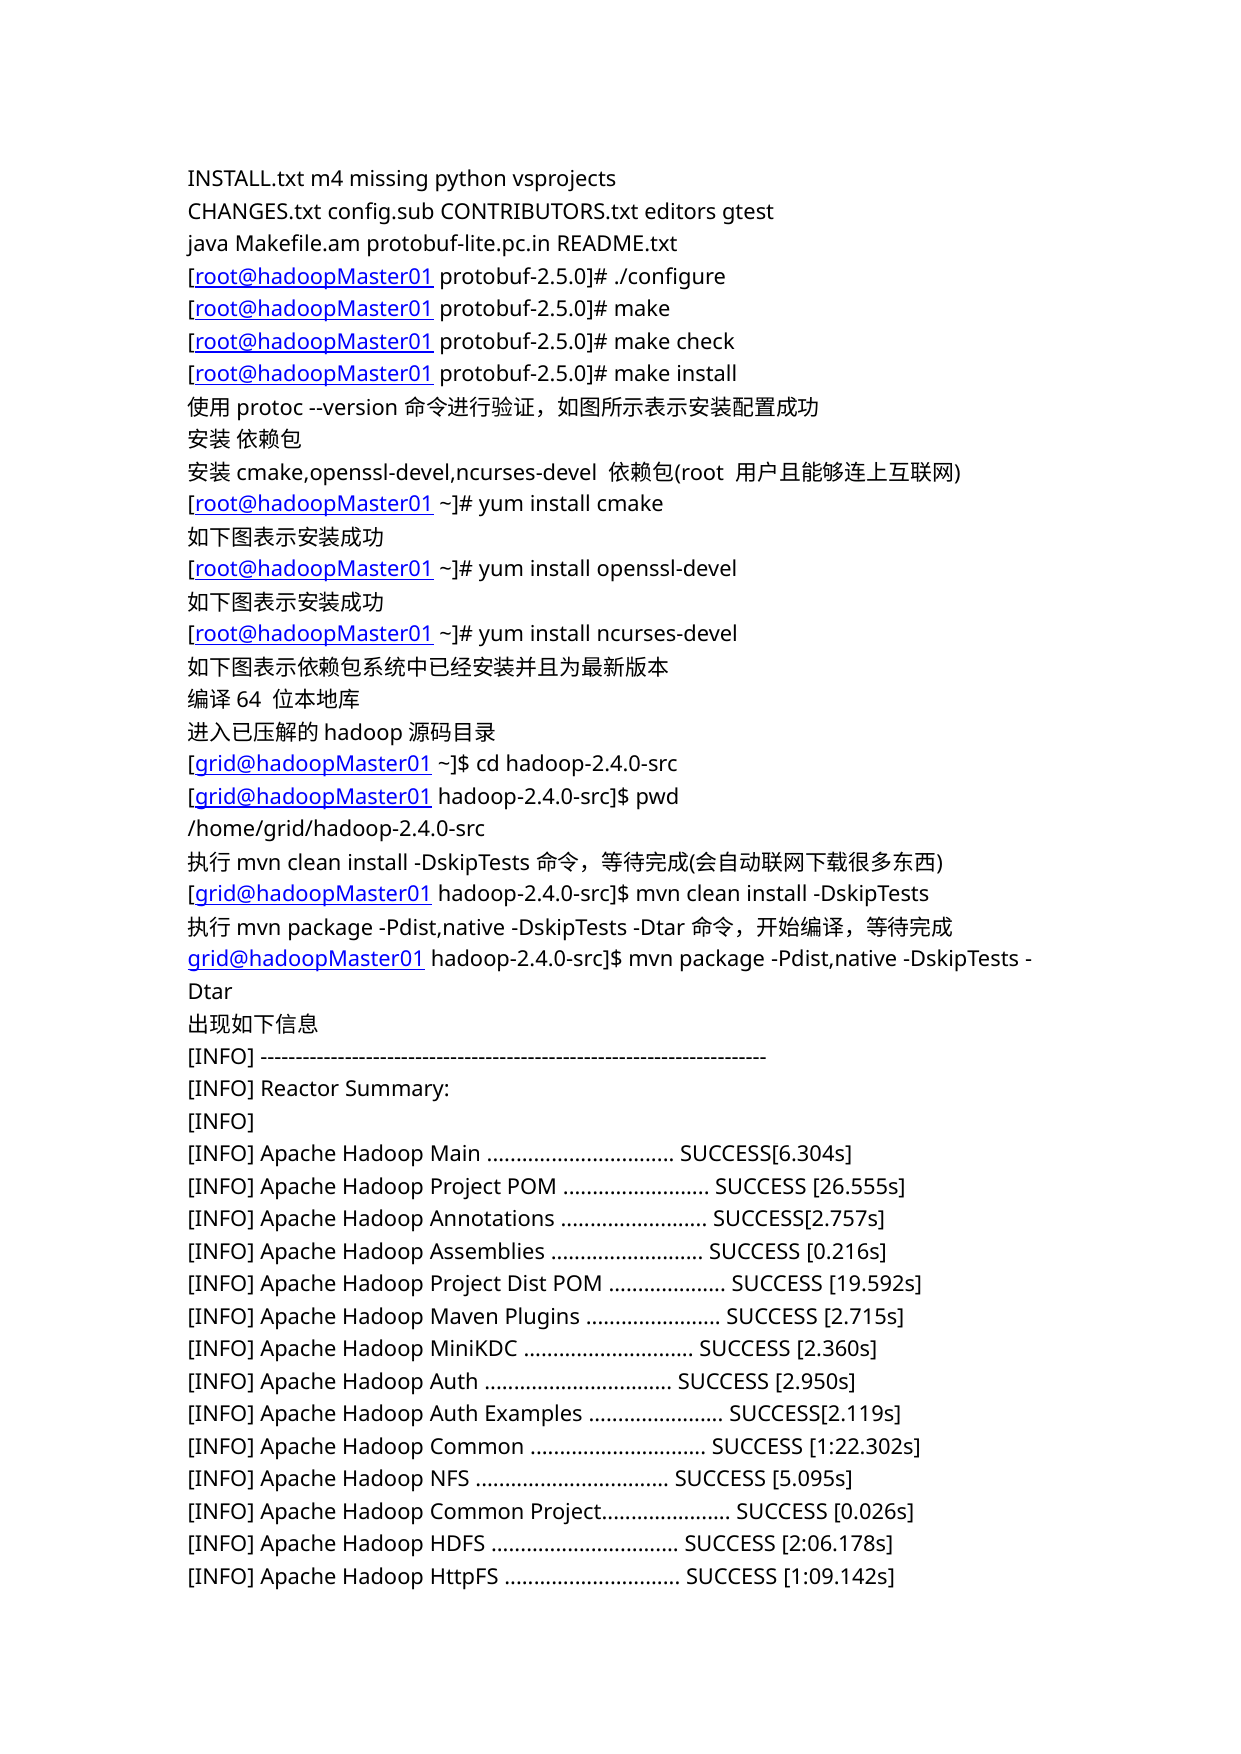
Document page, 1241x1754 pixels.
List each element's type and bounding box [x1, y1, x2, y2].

text [187, 162, 1053, 1592]
